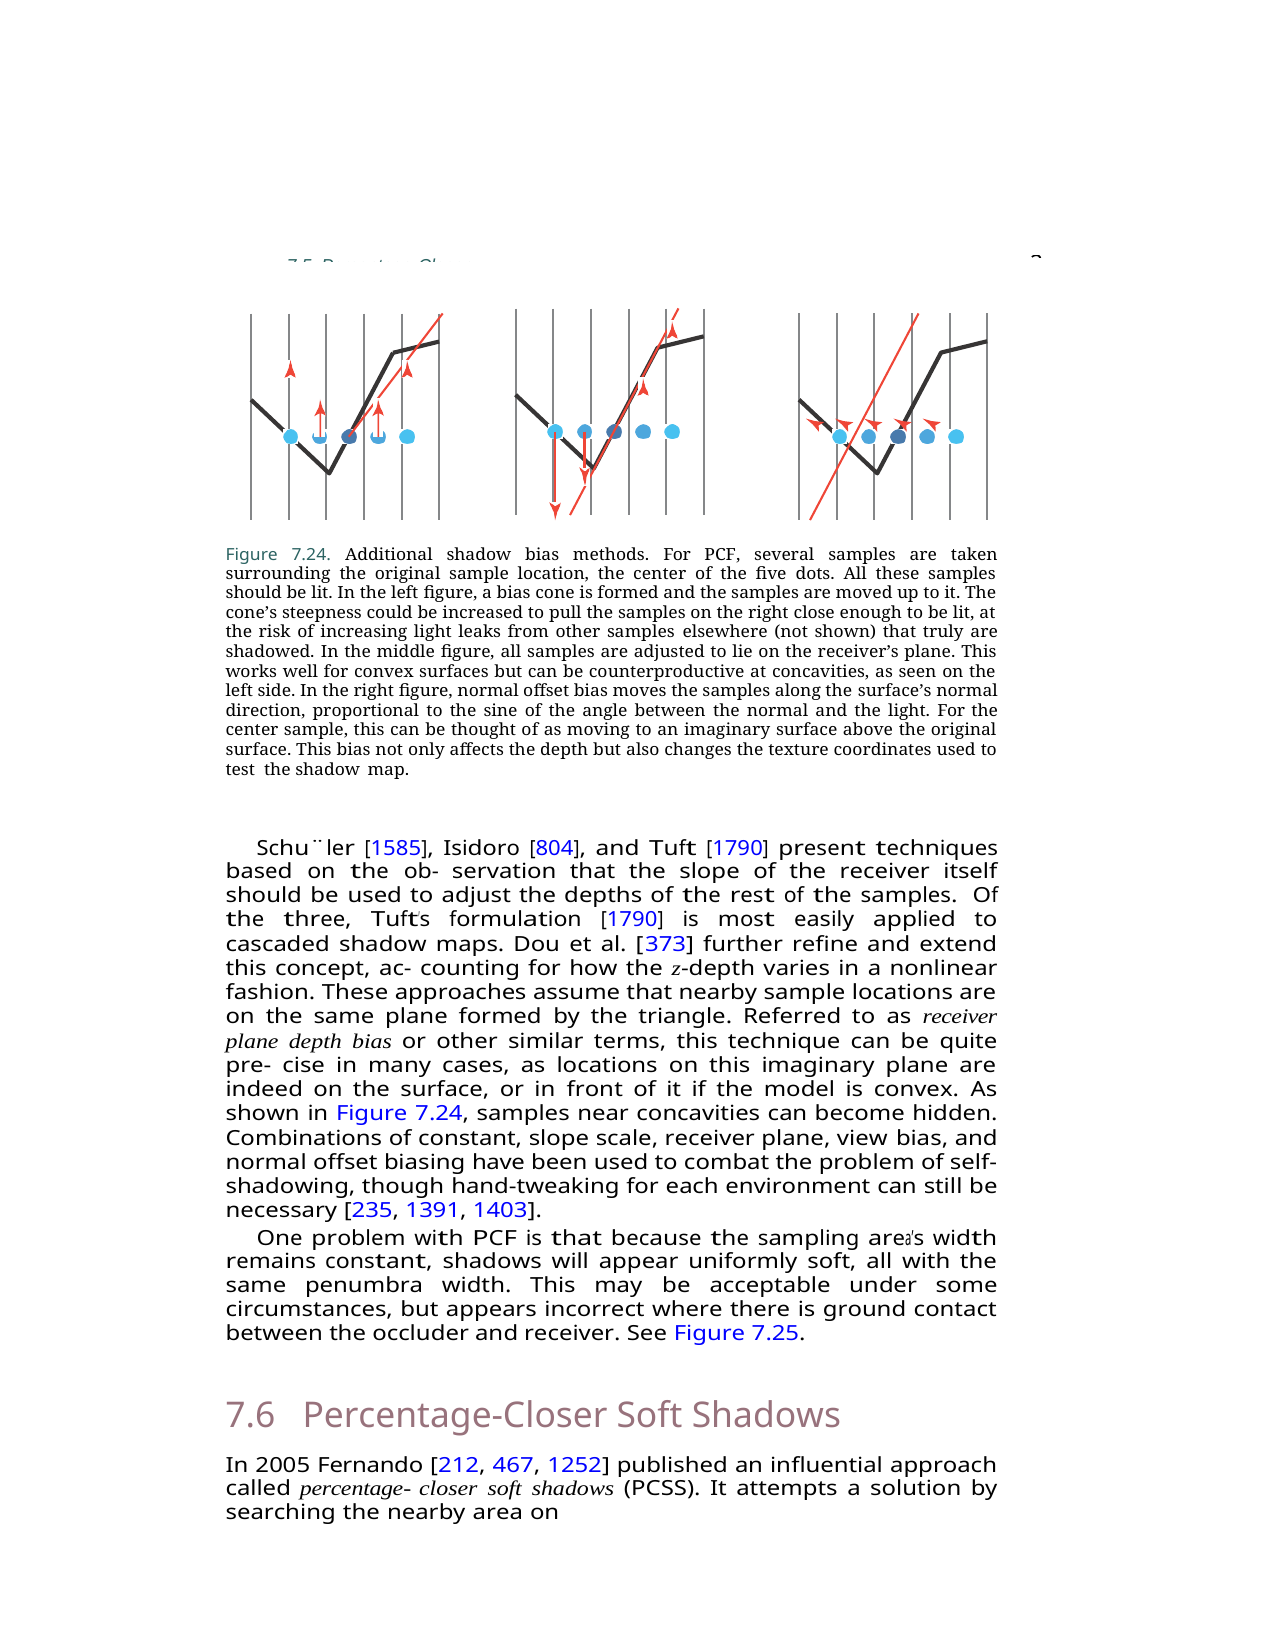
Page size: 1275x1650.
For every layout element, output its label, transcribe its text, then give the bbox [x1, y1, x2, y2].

picture [890, 429, 906, 444]
picture [637, 377, 649, 396]
picture [948, 429, 964, 444]
picture [341, 429, 357, 444]
picture [832, 429, 847, 444]
picture [606, 424, 616, 439]
picture [919, 429, 935, 444]
text Figure 7.24. Additional shadow bias methods. For PCF, several samples are taken surrounding the original sample location, the center of the ﬁve dots. All these samples should be lit. In the left ﬁgure, a bias cone is formed and the samples are moved up to it. The cone’s steepness could be increased to pull the samples on the right close enough to be lit, at the risk of increasing light leaks from other samples elsewhere (not shown) that truly are shadowed. In the middle ﬁgure, all samples are adjusted to lie on the receiver’s plane. This works well for convex surfaces but can be counterproductive at concavities, as seen on the left side. In the right ﬁgure, normal oﬀset bias moves the samples along the surface’s normal direction, proportional to the sine of the angle between the normal and the light. For the center sample, this can be thought of as moving to an imaginary surface above the original surface. This bias not only aﬀects the depth but also changes the texture coordinates used to test the shadow map. [225, 545, 998, 780]
picture [666, 320, 678, 339]
picture [612, 424, 622, 439]
picture [635, 424, 651, 439]
picture [549, 502, 561, 521]
text Schu¨ler [1585], Isidoro [804], and Tuft [1790] present techniques based on the ob- servation that the slope of the receiver itself should be used to adjust the depths of the rest of the samples. Of the three, Tuft’s formulation [1790] is most easily applied to cascaded shadow maps. Dou et al. [373] further refine and extend this concept, ac- counting for how the z-depth varies in a nonlinear fashion. These approaches assume that nearby sample locations are on the same plane formed by the triangle. Referred to as receiver plane depth bias or other similar terms, this technique can be quite pre- cise in many cases, as locations on this imaginary plane are indeed on the surface, or in front of it if the model is convex. As shown in Figure 7.24, samples near concavities can become hidden. Combinations of constant, slope scale, receiver plane, view bias, and normal offset biasing have been used to combat the problem of self-shadowing, though hand-tweaking for each environment can still be necessary [235, 1391, 1403]. [225, 836, 998, 1224]
picture [401, 359, 413, 378]
picture [547, 424, 563, 439]
picture [577, 424, 592, 439]
picture [579, 467, 590, 486]
subtitle Percentage-Closer Soft Shadows [225, 1389, 1096, 1437]
picture [284, 359, 296, 378]
picture [861, 429, 876, 444]
picture [399, 429, 415, 444]
picture [370, 398, 386, 444]
text One problem with PCF is that because the sampling area’s width remains constant, shadows will appear uniformly soft, all with the same penumbra width. This may be acceptable under some circumstances, but appears incorrect where there is ground contact between the occluder and receiver. See Figure 7.25. [225, 1226, 998, 1347]
picture [664, 424, 680, 439]
picture [312, 398, 327, 444]
picture [283, 429, 298, 444]
text In 2005 Fernando [212, 467, 1252] published an influential approach called percentage- closer soft shadows (PCSS). It attempts a solution by searching the nearby area on [225, 1453, 998, 1526]
